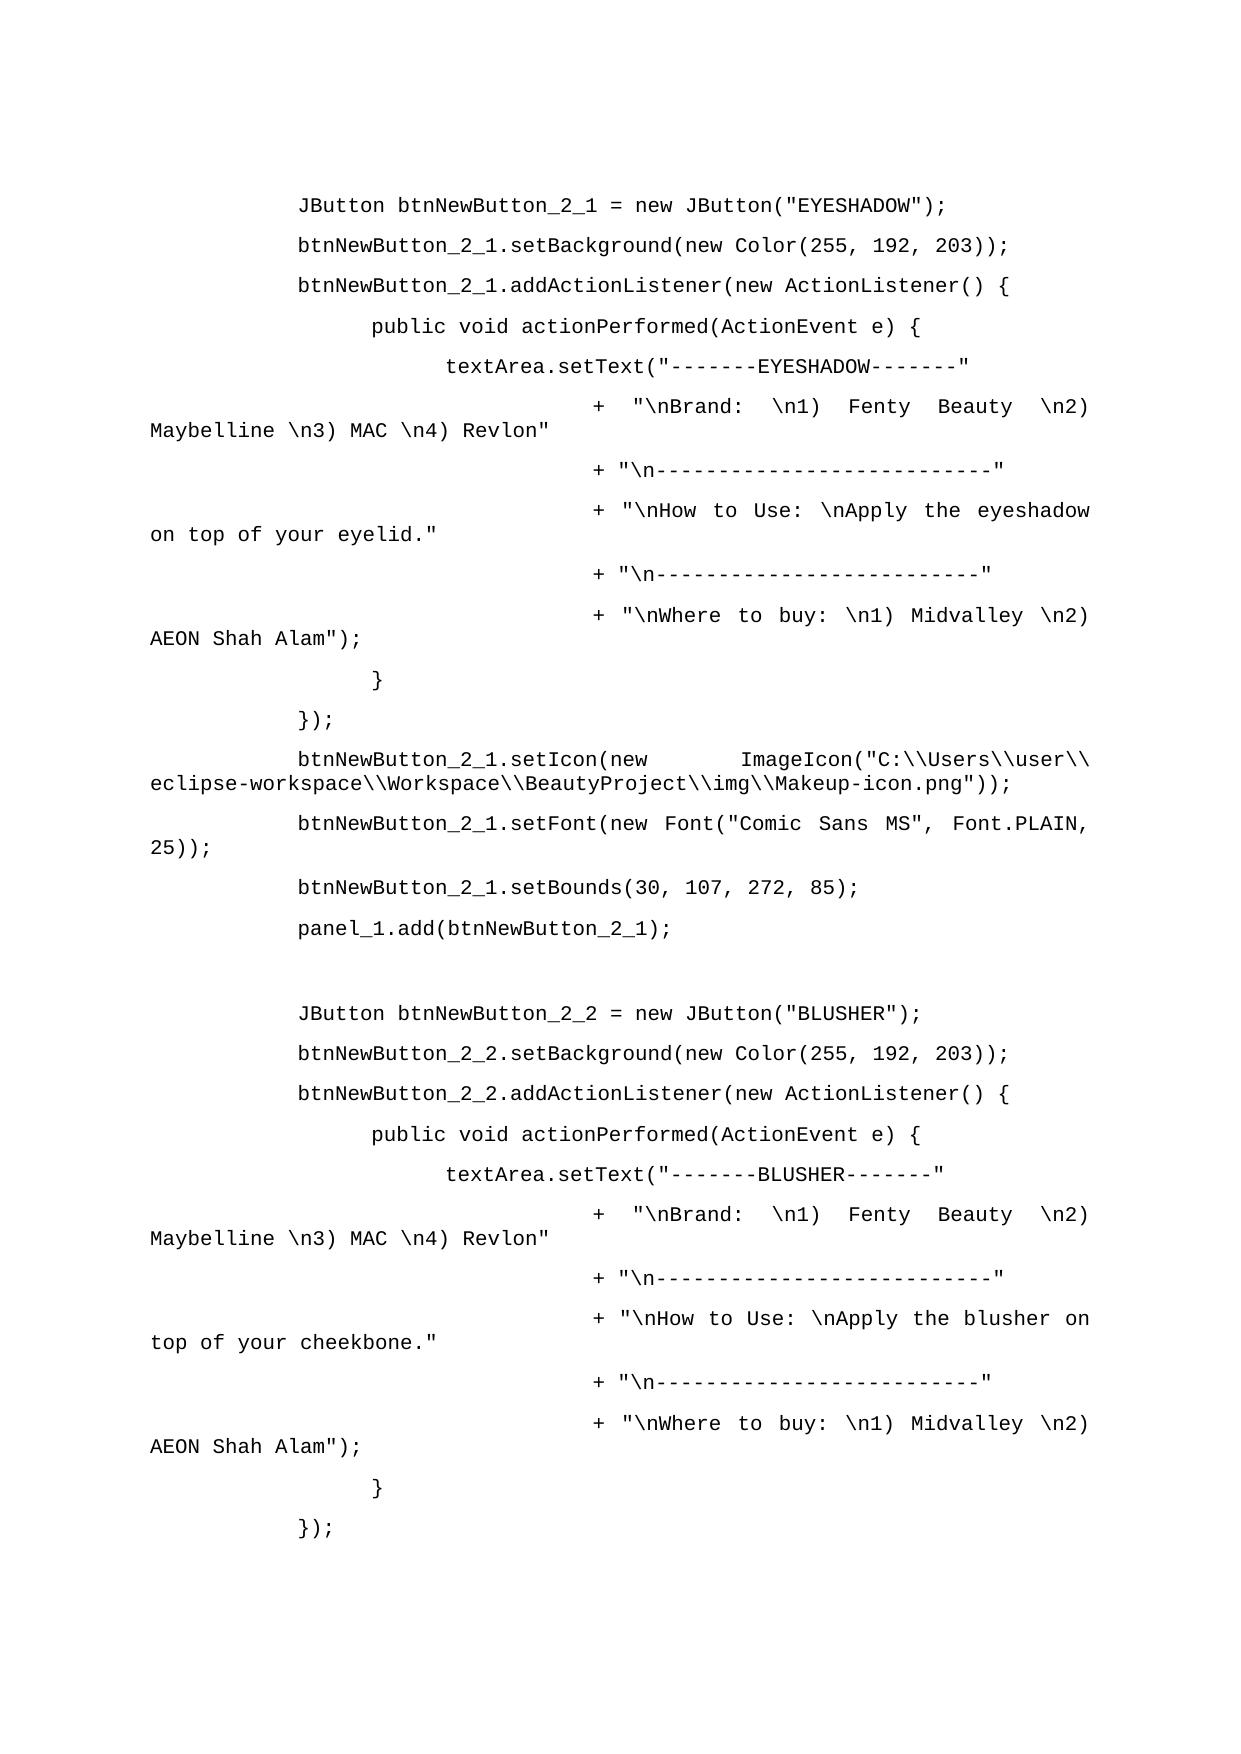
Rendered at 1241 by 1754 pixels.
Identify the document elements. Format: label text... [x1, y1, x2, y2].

text } [150, 1477, 1090, 1500]
text btnNewButton_2_1.addActionListener(new ActionListener() { [150, 275, 1090, 299]
text textArea.setText("-------BLUSHER-------" [150, 1164, 1090, 1187]
text btnNewButton_2_2.addActionListener(new ActionListener() { [150, 1083, 1090, 1107]
text } [150, 669, 1090, 692]
text JButton btnNewButton_2_1 = new JButton("EYESHADOW"); [150, 195, 1090, 218]
text panel_1.add(btnNewButton_2_1); [150, 918, 1090, 941]
text + "\nHow to Use: \nApply the eyeshadow on top of your eyelid." [150, 501, 1090, 548]
text + "\nBrand: \n1) Fenty Beauty \n2) Maybelline \n3) MAC \n4) Revlon" [150, 1204, 1090, 1251]
text + "\nHow to Use: \nApply the blusher on top of your cheekbone." [150, 1308, 1090, 1356]
text btnNewButton_2_2.setBackground(new Color(255, 192, 203)); [150, 1043, 1090, 1067]
text + "\n--------------------------" [150, 564, 1090, 588]
text btnNewButton_2_1.setBackground(new Color(255, 192, 203)); [150, 235, 1090, 259]
text + "\n---------------------------" [150, 1268, 1090, 1292]
text }); [150, 1517, 1090, 1541]
text + "\n--------------------------" [150, 1372, 1090, 1396]
text btnNewButton_2_1.setBounds(30, 107, 272, 85); [150, 877, 1090, 901]
text + "\nBrand: \n1) Fenty Beauty \n2) Maybelline \n3) MAC \n4) Revlon" [150, 396, 1090, 443]
text btnNewButton_2_1.setFont(new Font("Comic Sans MS", Font.PLAIN, 25)); [150, 813, 1090, 861]
text + "\n---------------------------" [150, 460, 1090, 484]
text public void actionPerformed(ActionEvent e) { [150, 316, 1090, 339]
text + "\nWhere to buy: \n1) Midvalley \n2) AEON Shah Alam"); [150, 1413, 1090, 1460]
text JButton btnNewButton_2_2 = new JButton("BLUSHER"); [150, 1003, 1090, 1026]
text btnNewButton_2_1.setIcon(new ImageIcon("C:\\Users\\user\\eclipse-workspace\\Workspace\\BeautyProject\\img\\Makeup-icon.png")); [150, 749, 1090, 797]
text textArea.setText("-------EYESHADOW-------" [150, 356, 1090, 379]
text }); [150, 709, 1090, 733]
text public void actionPerformed(ActionEvent e) { [150, 1123, 1090, 1147]
text + "\nWhere to buy: \n1) Midvalley \n2) AEON Shah Alam"); [150, 605, 1090, 652]
